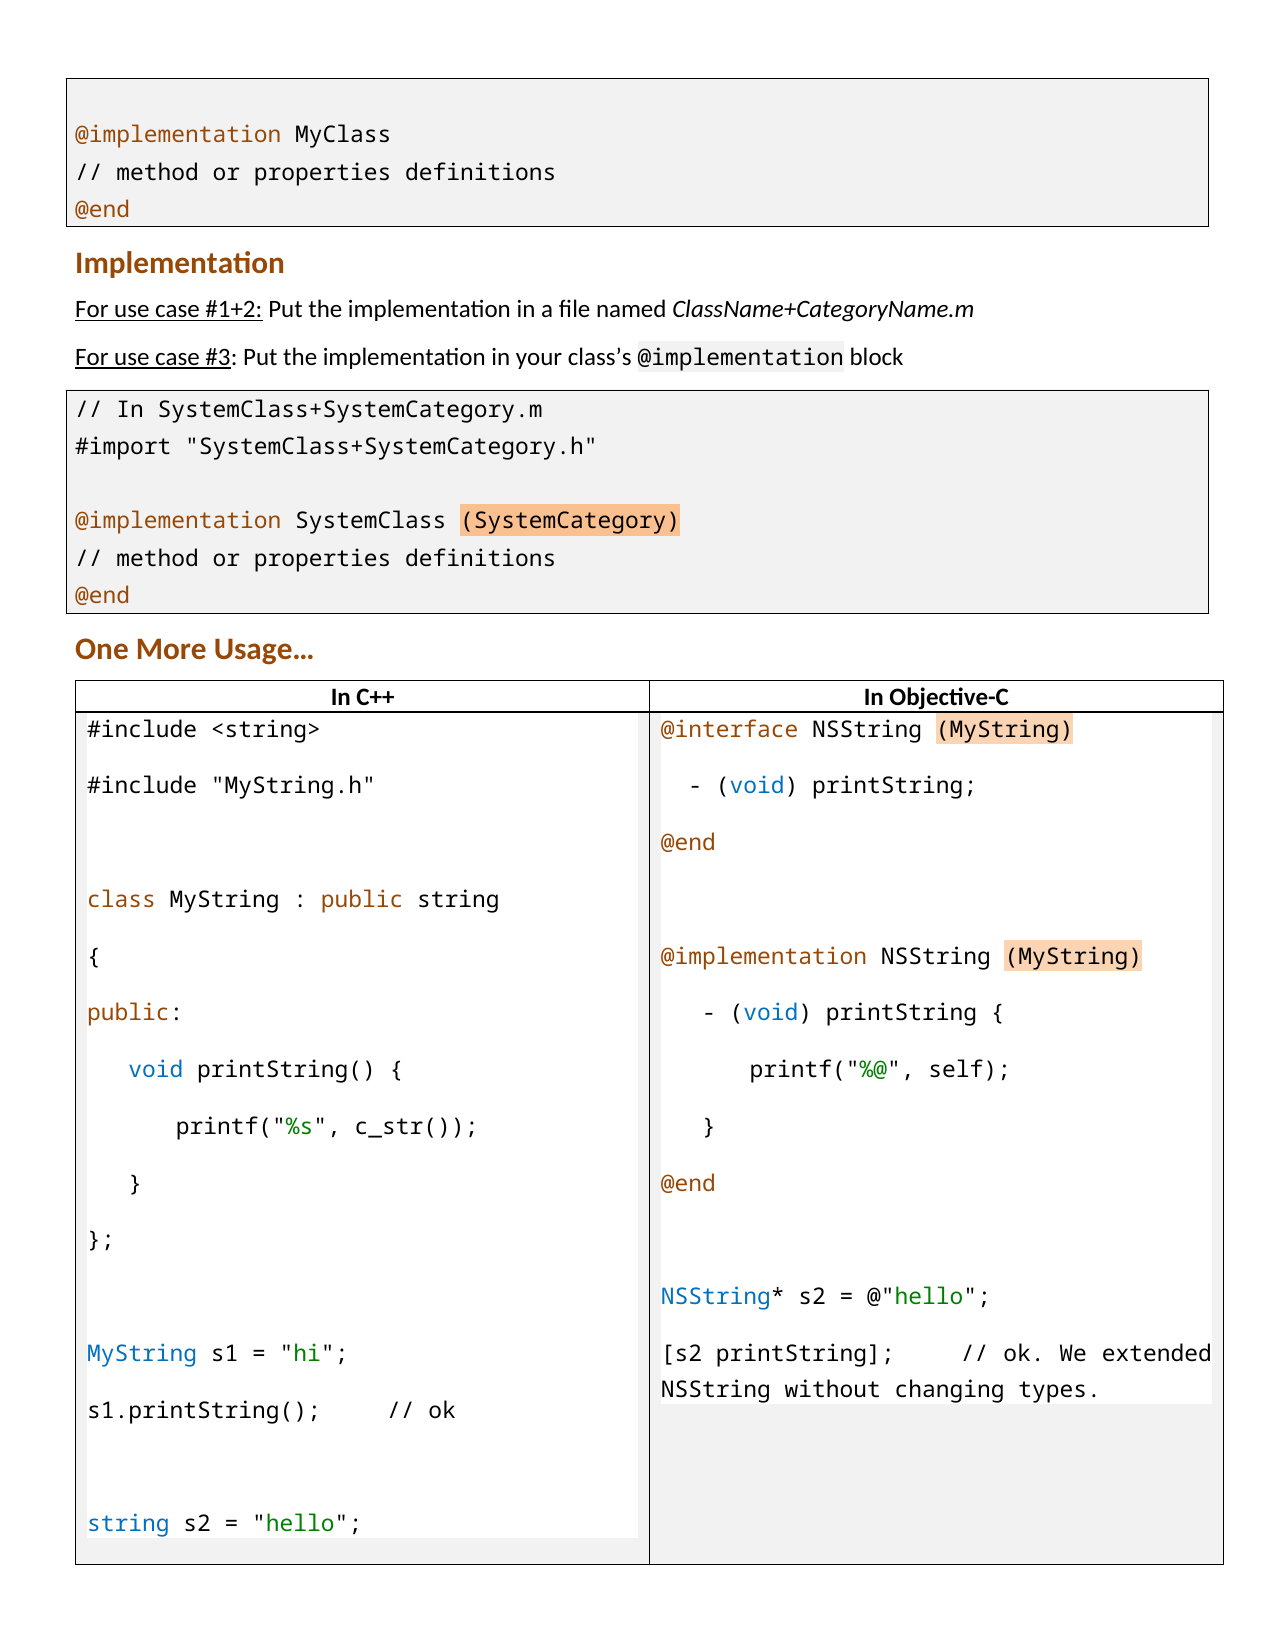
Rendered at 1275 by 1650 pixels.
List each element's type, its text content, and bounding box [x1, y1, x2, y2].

text For use case #3: Put the implementation in your class’s @implementation block [844, 341, 1200, 372]
text // method or properties definitions [67, 152, 1208, 187]
text For use case #3: Put the implementation in your class’s @implementation block [75, 341, 638, 372]
text @implementation SystemClass (SystemCategory) [67, 501, 1208, 536]
text @end [67, 190, 1208, 226]
text @implementation MyClass [67, 115, 1208, 149]
text // In SystemClass+SystemCategory.m [67, 391, 1208, 424]
text #import "SystemClass+SystemCategory.h" [67, 427, 1208, 461]
subtitle Implementation [75, 243, 1200, 281]
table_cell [650, 713, 1223, 1564]
text For use case #1+2: Put the implementation in a file named ClassName+CategoryName.m [75, 293, 1200, 324]
text // method or properties definitions [67, 539, 1208, 573]
subtitle One More Usage… [75, 629, 1200, 667]
text @end [67, 576, 1208, 613]
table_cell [76, 713, 649, 1564]
